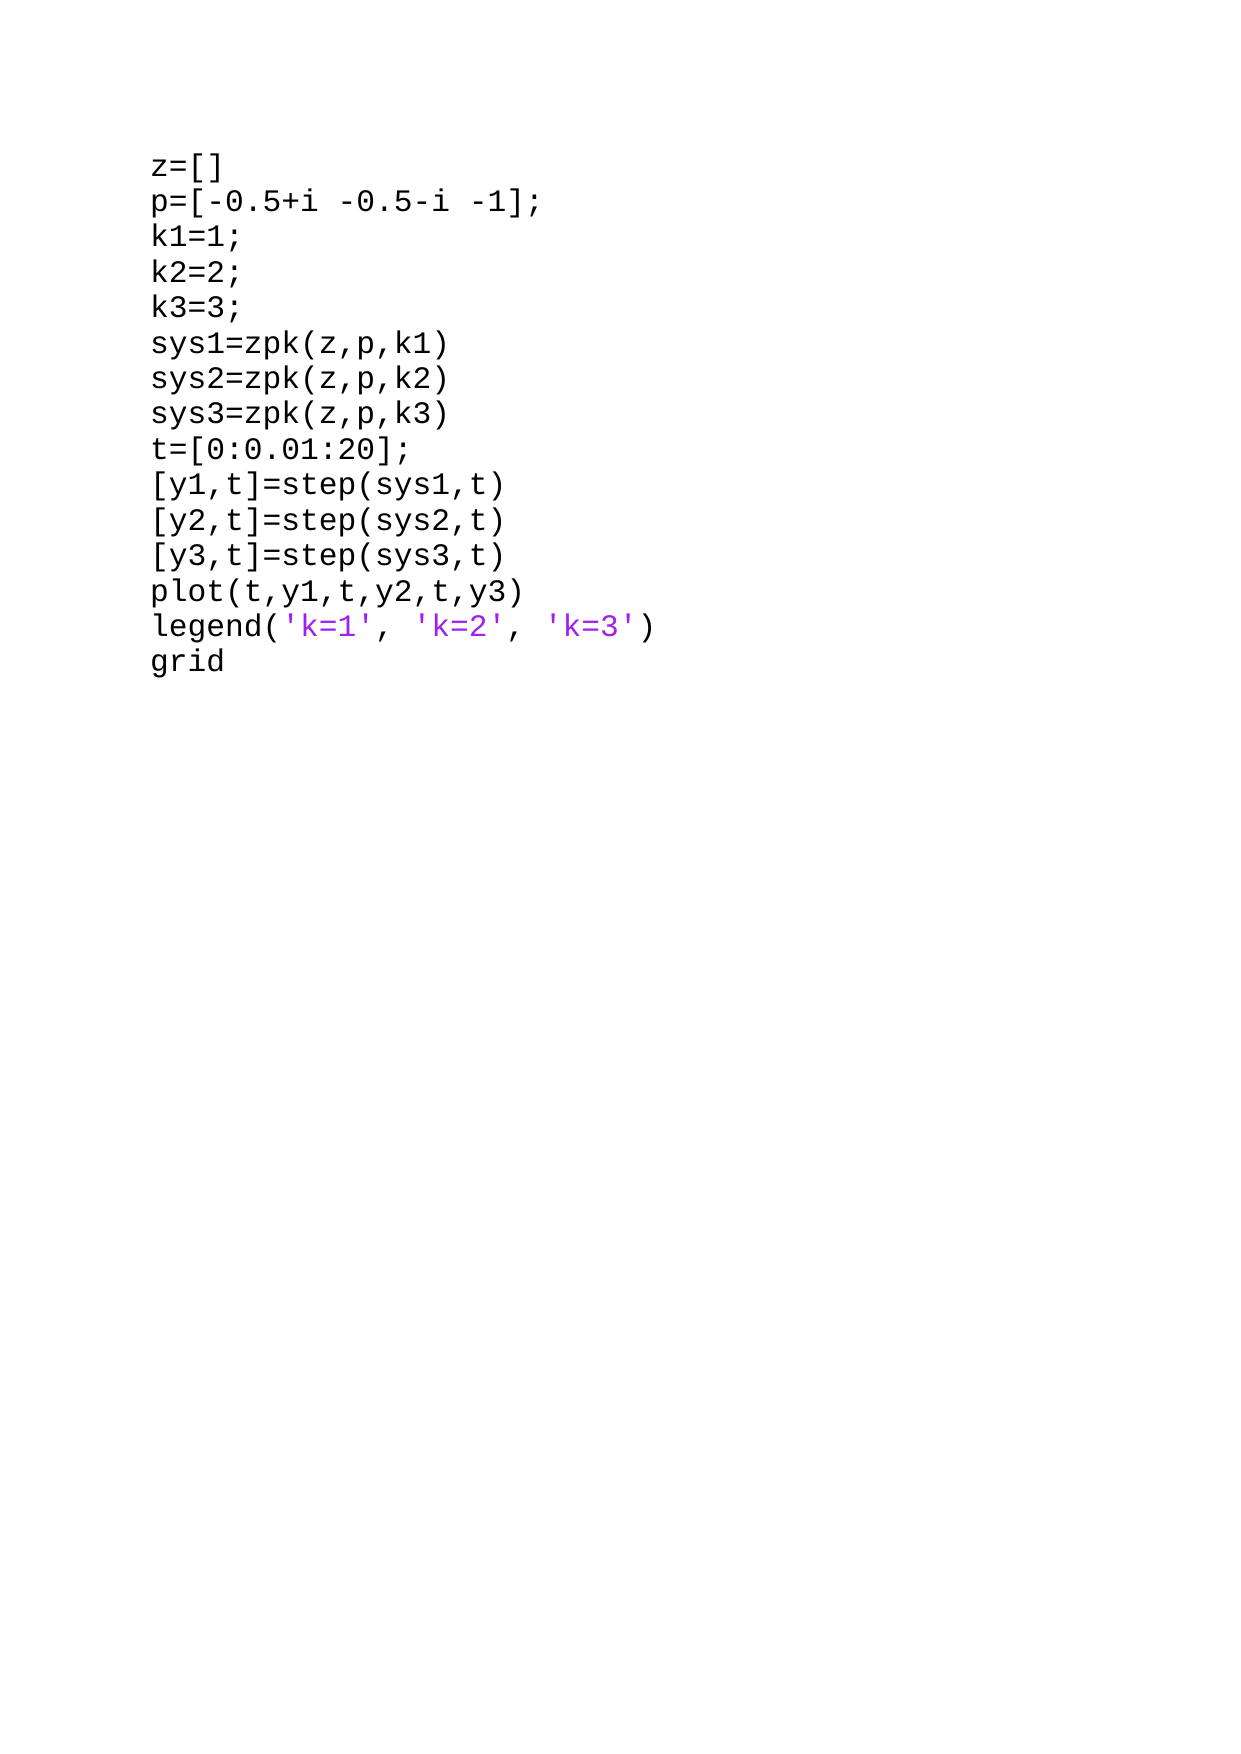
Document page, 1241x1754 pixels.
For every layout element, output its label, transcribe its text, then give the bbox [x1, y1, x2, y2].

text k3=3; [150, 292, 1090, 327]
text grid [150, 646, 1090, 681]
text p=[-0.5+i -0.5-i -1]; [150, 185, 1090, 221]
text k2=2; [150, 256, 1090, 292]
text [y3,t]=step(sys3,t) [150, 539, 1090, 575]
text [y2,t]=step(sys2,t) [150, 504, 1090, 539]
text sys3=zpk(z,p,k3) [150, 398, 1090, 433]
text z=[] [150, 150, 1090, 185]
text plot(t,y1,t,y2,t,y3) [150, 575, 1090, 610]
text sys2=zpk(z,p,k2) [150, 362, 1090, 398]
text sys1=zpk(z,p,k1) [150, 327, 1090, 362]
text legend('k=1', 'k=2', 'k=3') [150, 610, 1090, 646]
text t=[0:0.01:20]; [150, 433, 1090, 469]
text [y1,t]=step(sys1,t) [150, 469, 1090, 504]
text k1=1; [150, 221, 1090, 256]
